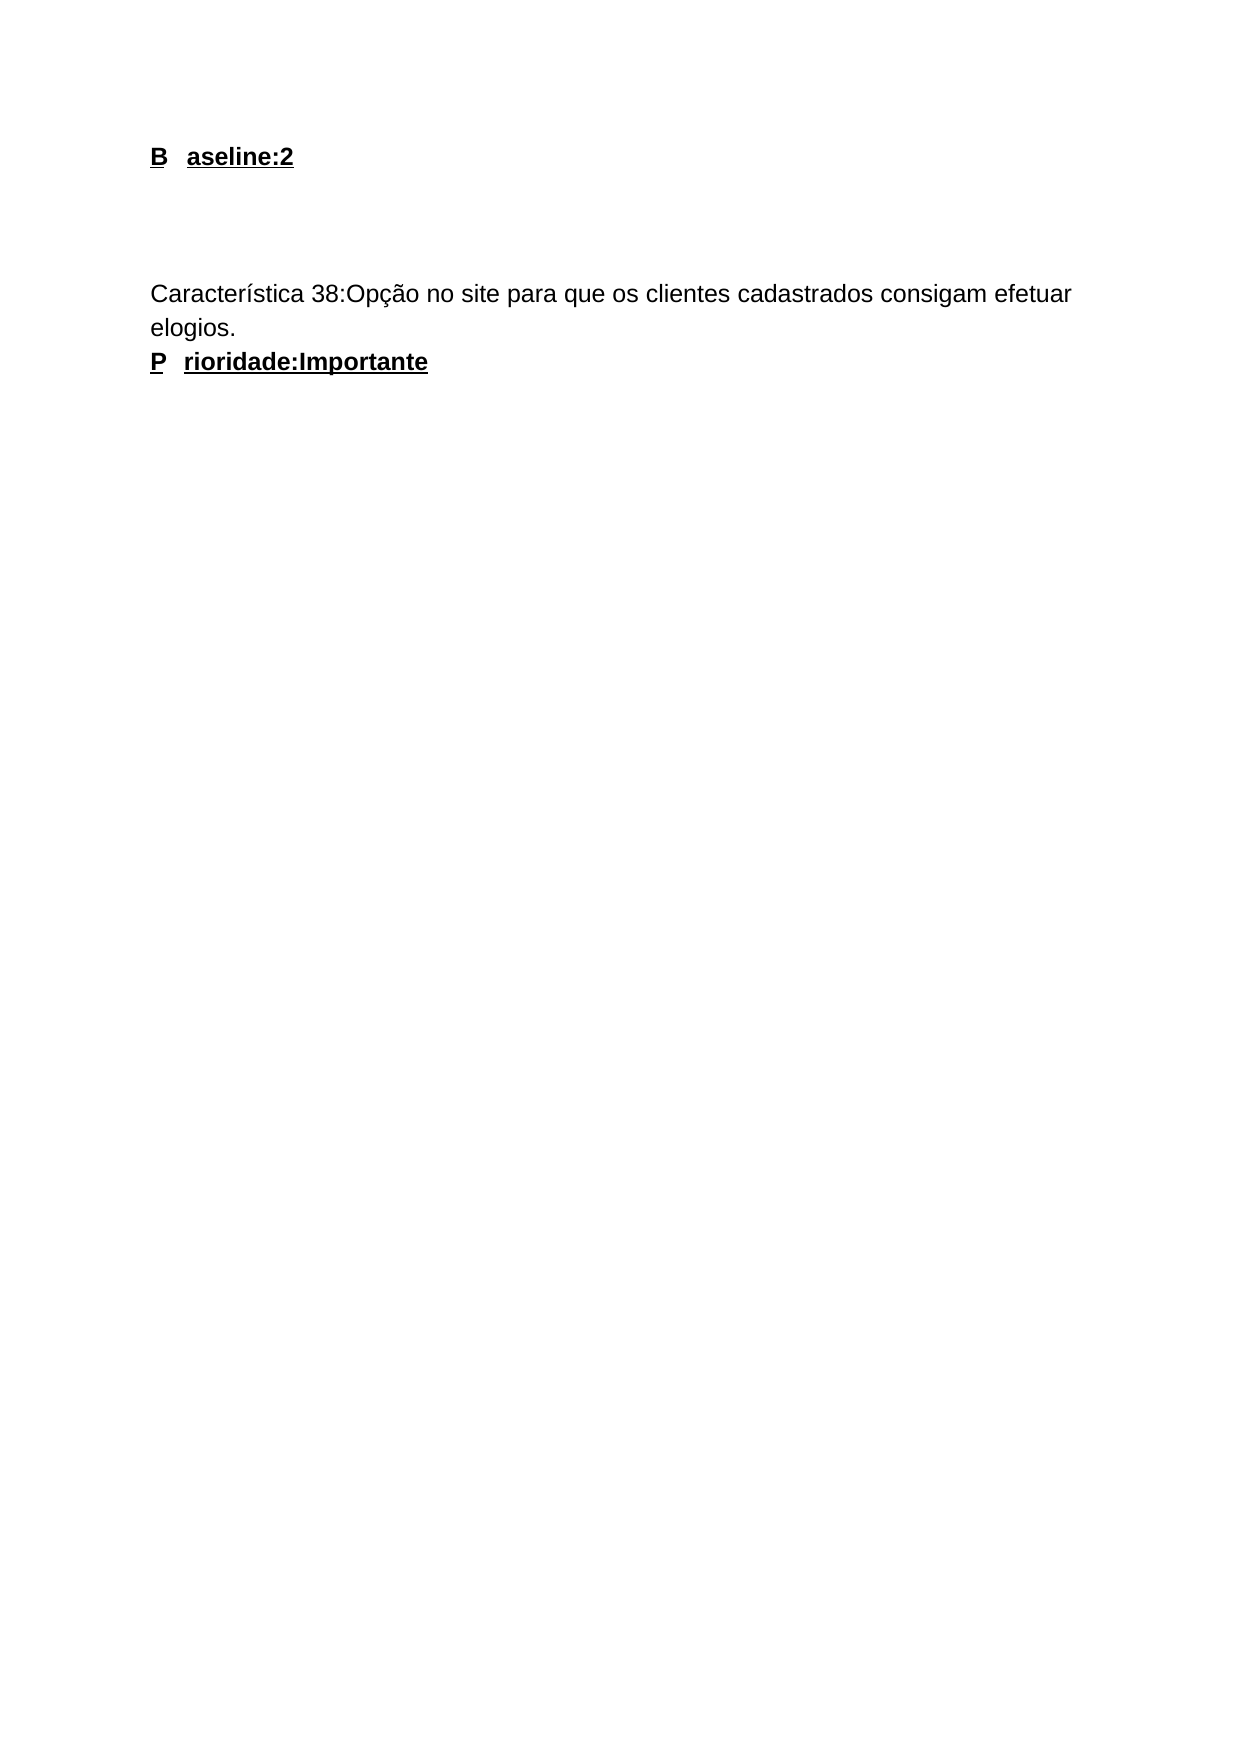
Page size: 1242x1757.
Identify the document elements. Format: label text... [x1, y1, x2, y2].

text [150, 142, 299, 170]
text P rioridade:Importante [150, 348, 1102, 376]
text Característica 38:Opção no site para que os clientes cadastrados consigam efetuar elogios. [150, 279, 1102, 342]
